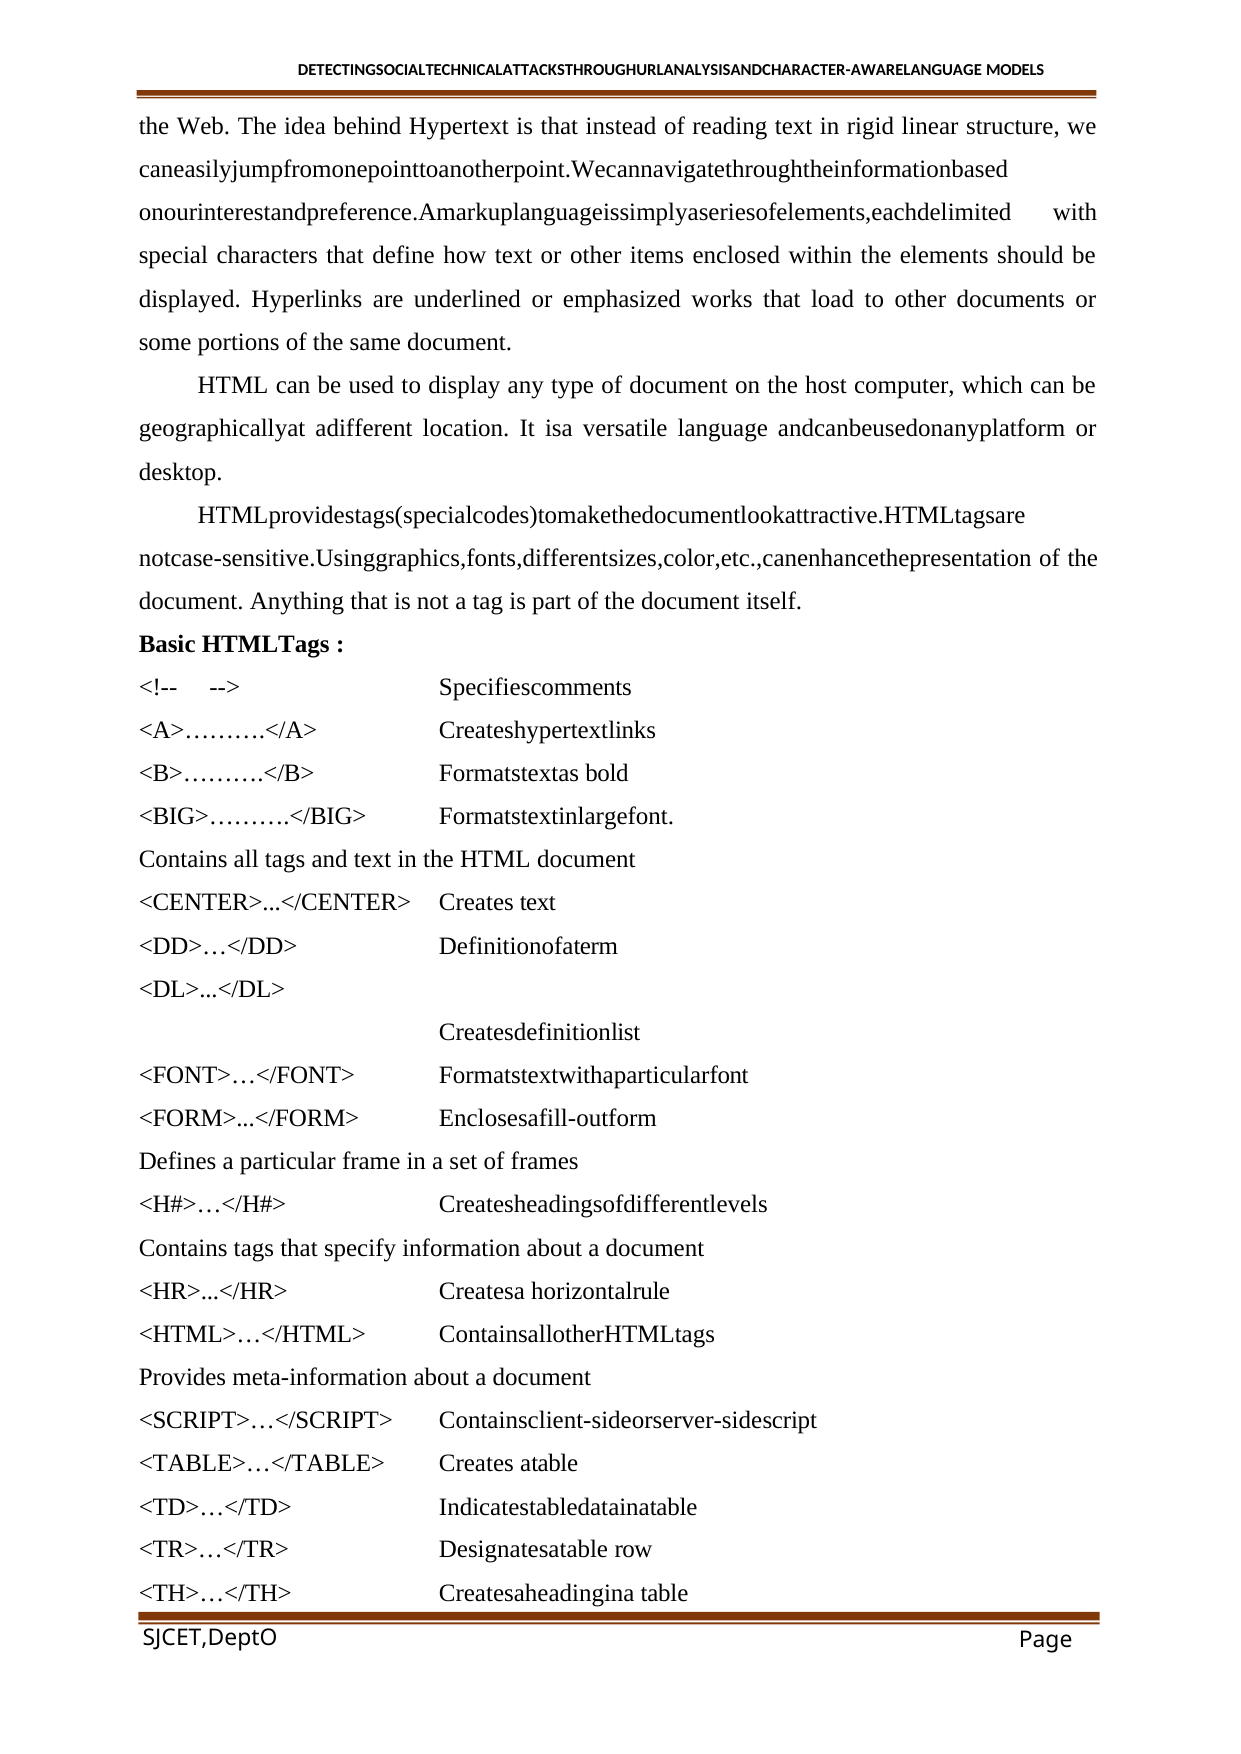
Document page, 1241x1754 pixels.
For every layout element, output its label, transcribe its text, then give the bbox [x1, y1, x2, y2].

text <BIG>……….</BIG> Formatstextinlargefont. Contains all tags and text in the HTML document [138, 801, 699, 873]
text <FONT>…</FONT> Formatstextwithaparticularfont [138, 1060, 1134, 1088]
subtitle Basic HTMLTags : [138, 630, 1134, 658]
text <TABLE>…</TABLE> Creates atable [138, 1448, 1134, 1477]
text <DD>…</DD> Definitionofaterm [138, 931, 1134, 959]
text <H#>…</H#> Createsheadingsofdifferentlevels Contains tags that specify information about a document [138, 1189, 792, 1261]
text <TH>…</TH> Createsaheadingina table [138, 1578, 1134, 1606]
text <!-- --> Specifiescomments [138, 672, 1134, 700]
text <DL>...</DL> [138, 974, 1134, 1003]
text HTMLprovidestags(specialcodes)tomakethedocumentlookattractive.HTMLtagsare notcase-sensitive.Usinggraphics,fonts,differentsizes,color,etc.,canenhancethepresentation of the document. Anything that is not a tag is part of the document itself. [138, 500, 1098, 615]
text the Web. The idea behind Hypertext is that instead of reading text in rigid linear structure, we caneasilyjumpfromonepointtoanotherpoint.Wecannavigatethroughtheinformationbased onourinterestandpreference.Amarkuplanguageissimplyaseriesofelements,eachdelimited with special characters that define how text or other items enclosed within the elements should be displayed. Hyperlinks are underlined or emphasized works that load to other documents or some portions of the same document. [138, 111, 1097, 356]
text <TD>…</TD> Indicatestabledatainatable [138, 1492, 1134, 1520]
text <CENTER>...</CENTER> Creates text [138, 887, 1134, 916]
text <B>……….</B> Formatstextas bold [138, 758, 1134, 787]
text HTML can be used to display any type of document on the host computer, which can be geographicallyat adifferent location. It isa versatile language andcanbeusedonanyplatform or desktop. [138, 370, 1097, 485]
text <FORM>...</FORM> Enclosesafill-outform Defines a particular frame in a set of frames [138, 1103, 676, 1175]
text <SCRIPT>…</SCRIPT> Containsclient-sideorserver-sidescript [138, 1405, 1134, 1434]
text <A>……….</A> Createshypertextlinks [138, 715, 1134, 743]
text <TR>…</TR> Designatesatable row [138, 1534, 1134, 1563]
text <HTML>…</HTML> ContainsallotherHTMLtags Provides meta-information about a document [138, 1319, 740, 1391]
text Createsdefinitionlist [439, 1017, 1134, 1046]
text <HR>...</HR> Createsa horizontalrule [138, 1276, 1134, 1305]
